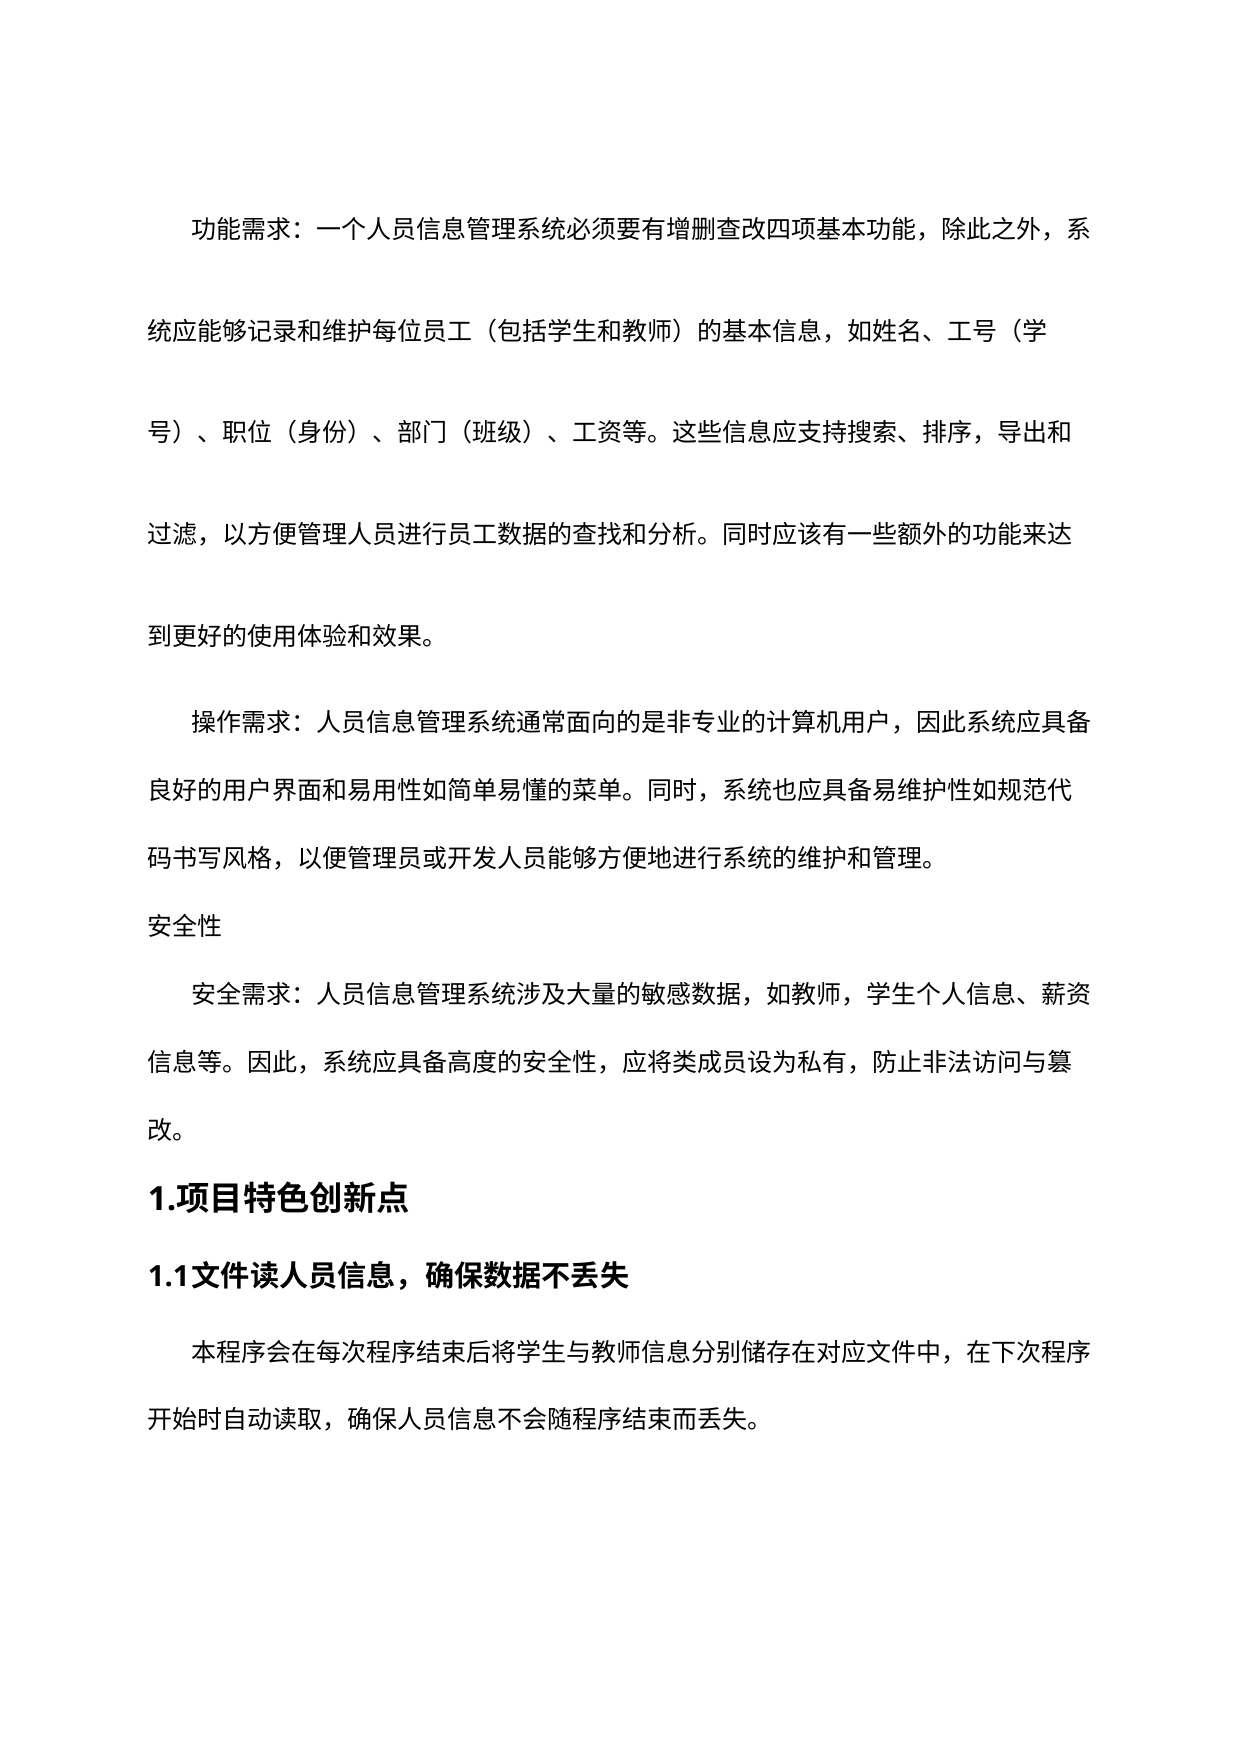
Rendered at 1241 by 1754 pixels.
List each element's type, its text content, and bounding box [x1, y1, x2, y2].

text 功能需求：一个人员信息管理系统必须要有增删查改四项基本功能，除此之外，系统应能够记录和维护每位员工（包括学生和教师）的基本信息，如姓名、工号（学号）、职位（身份）、部门（班级）、工资等。这些信息应支持搜索、排序，导出和过滤，以方便管理人员进行员工数据的查找和分析。同时应该有一些额外的功能来达到更好的使用体验和效果。 [148, 193, 1092, 669]
text 操作需求：人员信息管理系统通常面向的是非专业的计算机用户，因此系统应具备良好的用户界面和易用性如简单易懂的菜单。同时，系统也应具备易维护性如规范代码书写风格，以便管理员或开发人员能够方便地进行系统的维护和管理。 [148, 687, 1092, 891]
text 本程序会在每次程序结束后将学生与教师信息分别储存在对应文件中，在下次程序开始时自动读取，确保人员信息不会随程序结束而丢失。 [148, 1316, 1092, 1452]
text 1.项目特色创新点 [148, 1162, 1092, 1230]
text 安全需求：人员信息管理系统涉及大量的敏感数据，如教师，学生个人信息、薪资信息等。因此，系统应具备高度的安全性，应将类成员设为私有，防止非法访问与篡改。 [148, 958, 1092, 1162]
text 安全性 [148, 891, 1092, 958]
text 文件读人员信息，确保数据不丢失 [148, 1240, 1092, 1308]
